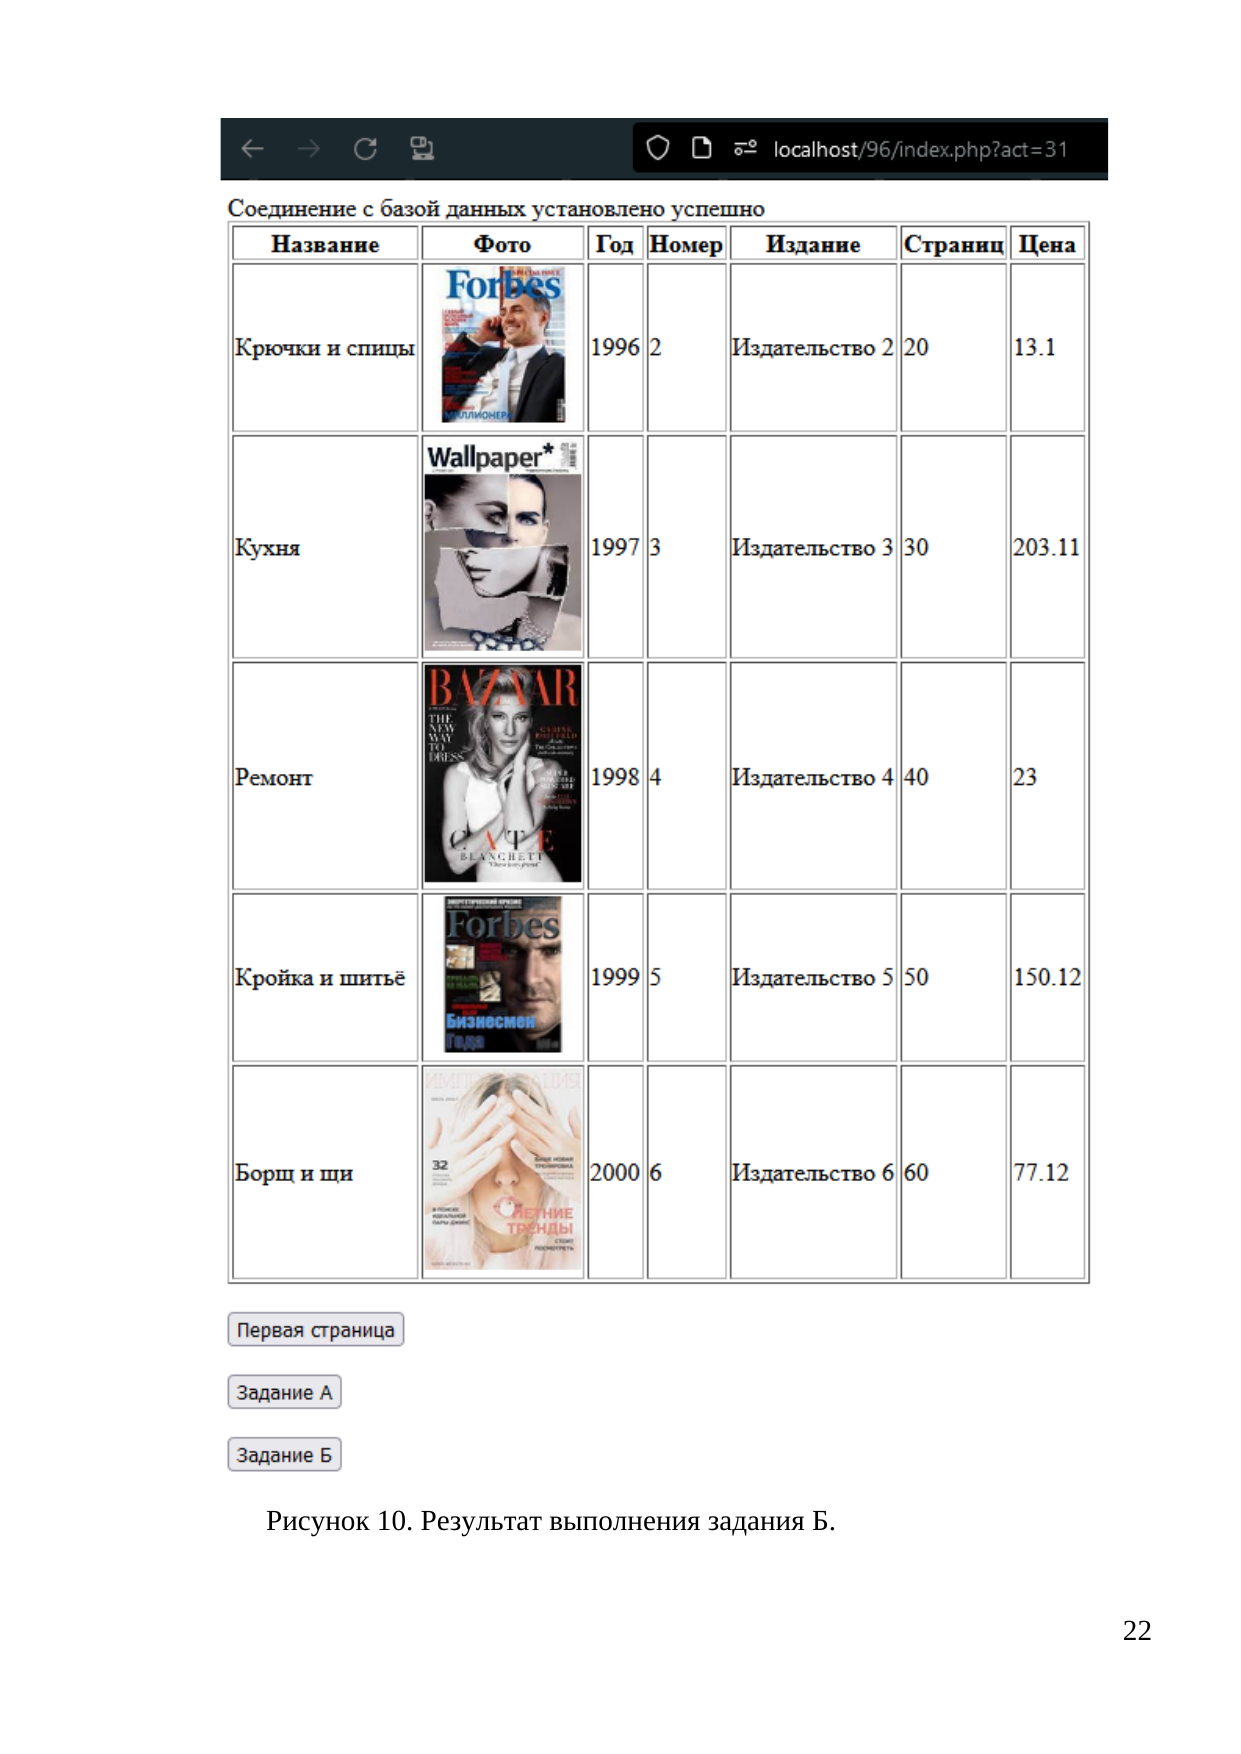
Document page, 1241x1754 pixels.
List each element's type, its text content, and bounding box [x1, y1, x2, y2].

text Рисунок 10. Результат выполнения задания Б. [177, 1503, 1152, 1536]
picture [220, 118, 1109, 1503]
